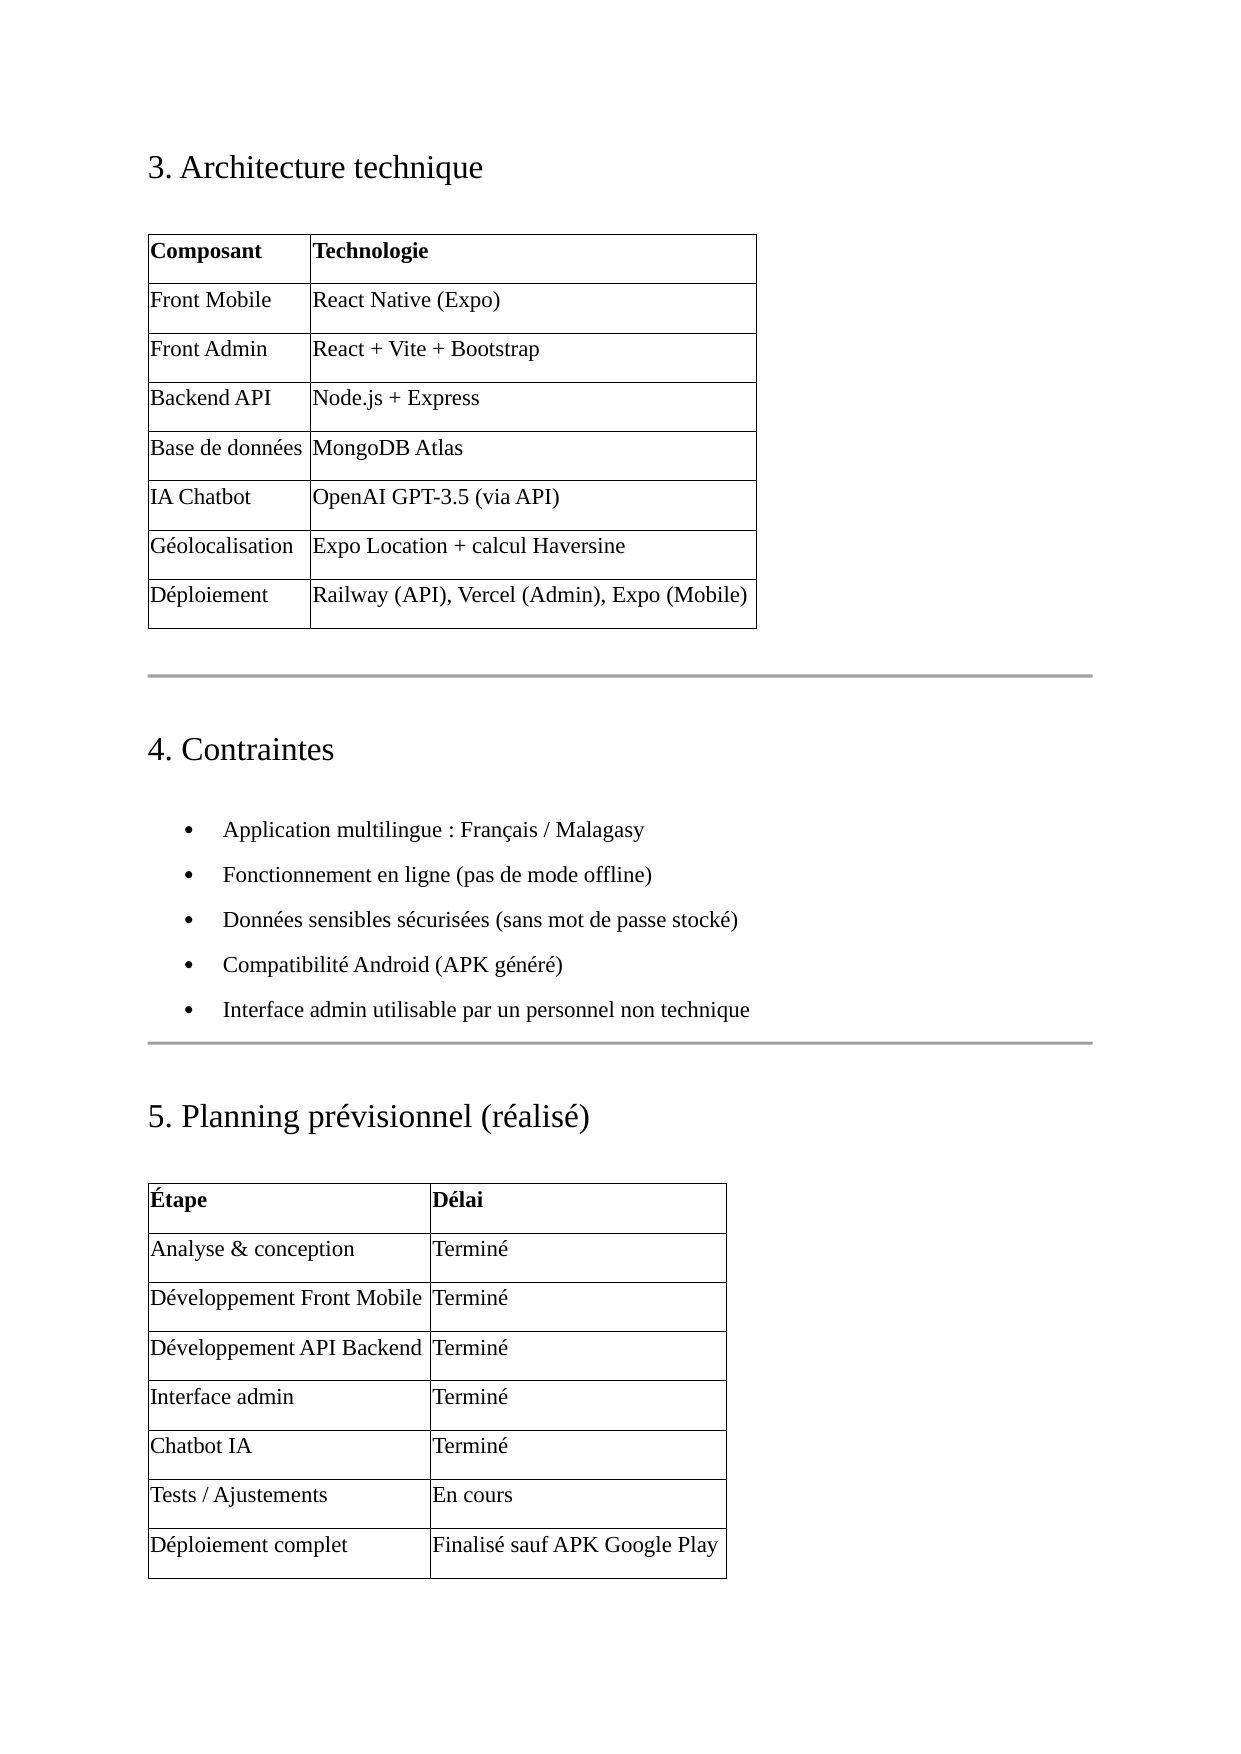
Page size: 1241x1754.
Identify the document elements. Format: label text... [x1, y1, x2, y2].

table_cell Déploiement [149, 580, 310, 628]
list Compatibilité Android (APK généré) [185, 951, 1093, 978]
table_cell Géolocalisation [149, 531, 310, 579]
list Données sensibles sécurisées (sans mot de passe stocké) [185, 906, 1093, 933]
table_cell Terminé [431, 1283, 726, 1331]
table_cell Front Admin [149, 334, 310, 382]
table_cell Expo Location + calcul Haversine [311, 531, 756, 579]
table_cell Développement Front Mobile [149, 1283, 430, 1331]
list Fonctionnement en ligne (pas de mode offline) [185, 861, 1093, 887]
table_cell Tests / Ajustements [149, 1480, 430, 1528]
table_cell Terminé [431, 1381, 726, 1429]
subtitle 5. Planning prévisionnel (réalisé) [148, 1097, 1093, 1135]
table_cell Base de données [149, 432, 310, 480]
subtitle 4. Contraintes [148, 729, 1093, 768]
table_header Étape [149, 1184, 430, 1232]
table_header Technologie [311, 235, 756, 283]
table_cell Node.js + Express [311, 383, 756, 431]
table_header Composant [149, 235, 310, 283]
table_cell Railway (API), Vercel (Admin), Expo (Mobile) [311, 580, 756, 628]
table_cell React Native (Expo) [311, 284, 756, 333]
table_cell En cours [431, 1480, 726, 1528]
table_cell Front Mobile [149, 284, 310, 333]
table_cell Finalisé sauf APK Google Play [431, 1529, 726, 1577]
table_cell Analyse & conception [149, 1234, 430, 1282]
table_cell Déploiement complet [149, 1529, 430, 1577]
table_cell Terminé [431, 1234, 726, 1282]
list Interface admin utilisable par un personnel non technique [185, 996, 1093, 1023]
table_cell IA Chatbot [149, 481, 310, 530]
list Application multilingue : Français / Malagasy [185, 816, 1093, 842]
table_cell Backend API [149, 383, 310, 431]
table_cell Chatbot IA [149, 1431, 430, 1479]
table_cell OpenAI GPT-3.5 (via API) [311, 481, 756, 530]
table_cell MongoDB Atlas [311, 432, 756, 480]
subtitle 3. Architecture technique [148, 148, 1093, 186]
table_header Délai [431, 1184, 726, 1232]
table_cell Terminé [431, 1431, 726, 1479]
table_cell Interface admin [149, 1381, 430, 1429]
table_cell Développement API Backend [149, 1332, 430, 1380]
table_cell React + Vite + Bootstrap [311, 334, 756, 382]
table_cell Terminé [431, 1332, 726, 1380]
